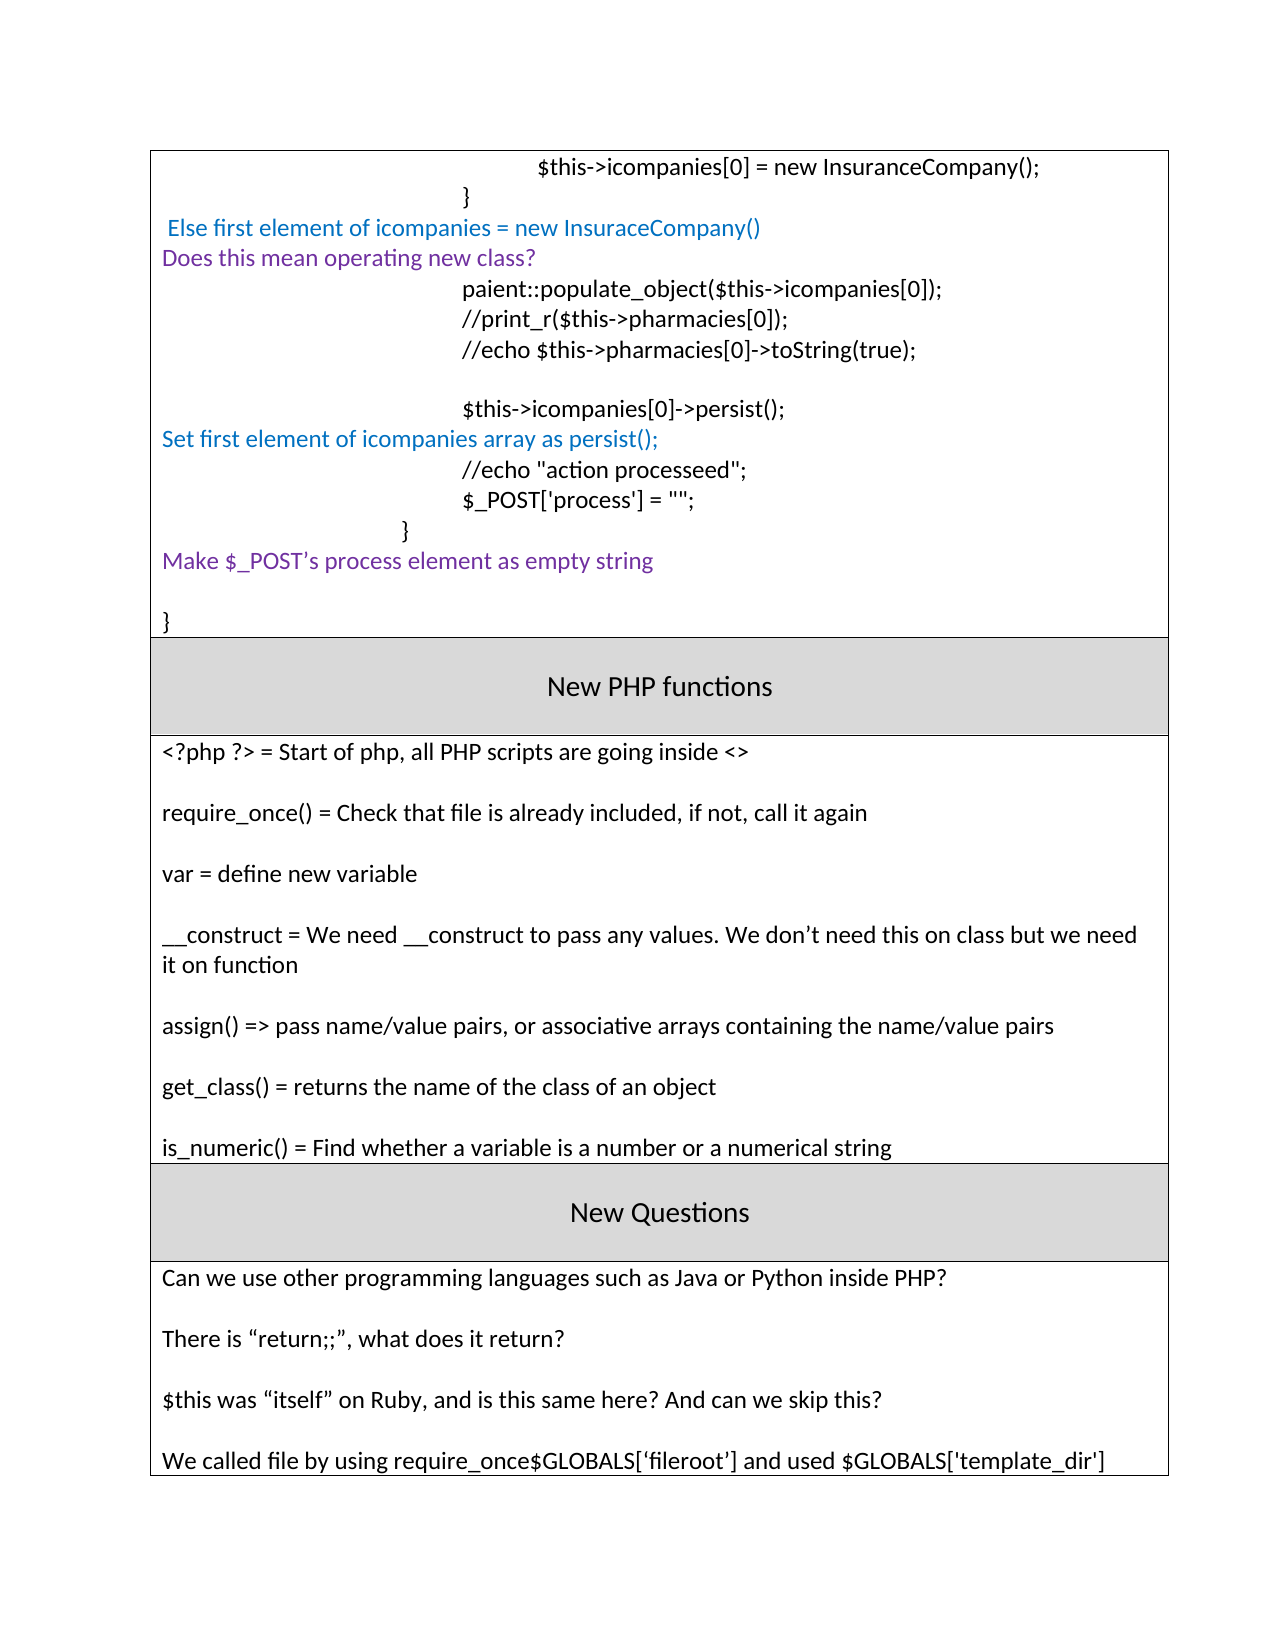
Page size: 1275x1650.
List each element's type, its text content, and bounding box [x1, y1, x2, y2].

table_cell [151, 151, 1168, 637]
table_cell <?php ?> = Start of php, all PHP scripts are going inside <> require_once() = Check that file is already included, if not, call it again var = define new variable __construct = We need __construct to pass any values. We don’t need this on class but we need it on function assign() => pass name/value pairs, or associative arrays containing the name/value pairs get_class() = returns the name of the class of an object is_numeric() = Find whether a variable is a number or a numerical string [151, 736, 1168, 1163]
table_cell New Questions [151, 1164, 1168, 1261]
table_cell New PHP functions [151, 638, 1168, 734]
table_cell Can we use other programming languages such as Java or Python inside PHP? There is “return;;”, what does it return? $this was “itself” on Ruby, and is this same here? And can we skip this? [151, 1262, 1168, 1414]
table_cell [151, 1414, 1168, 1475]
